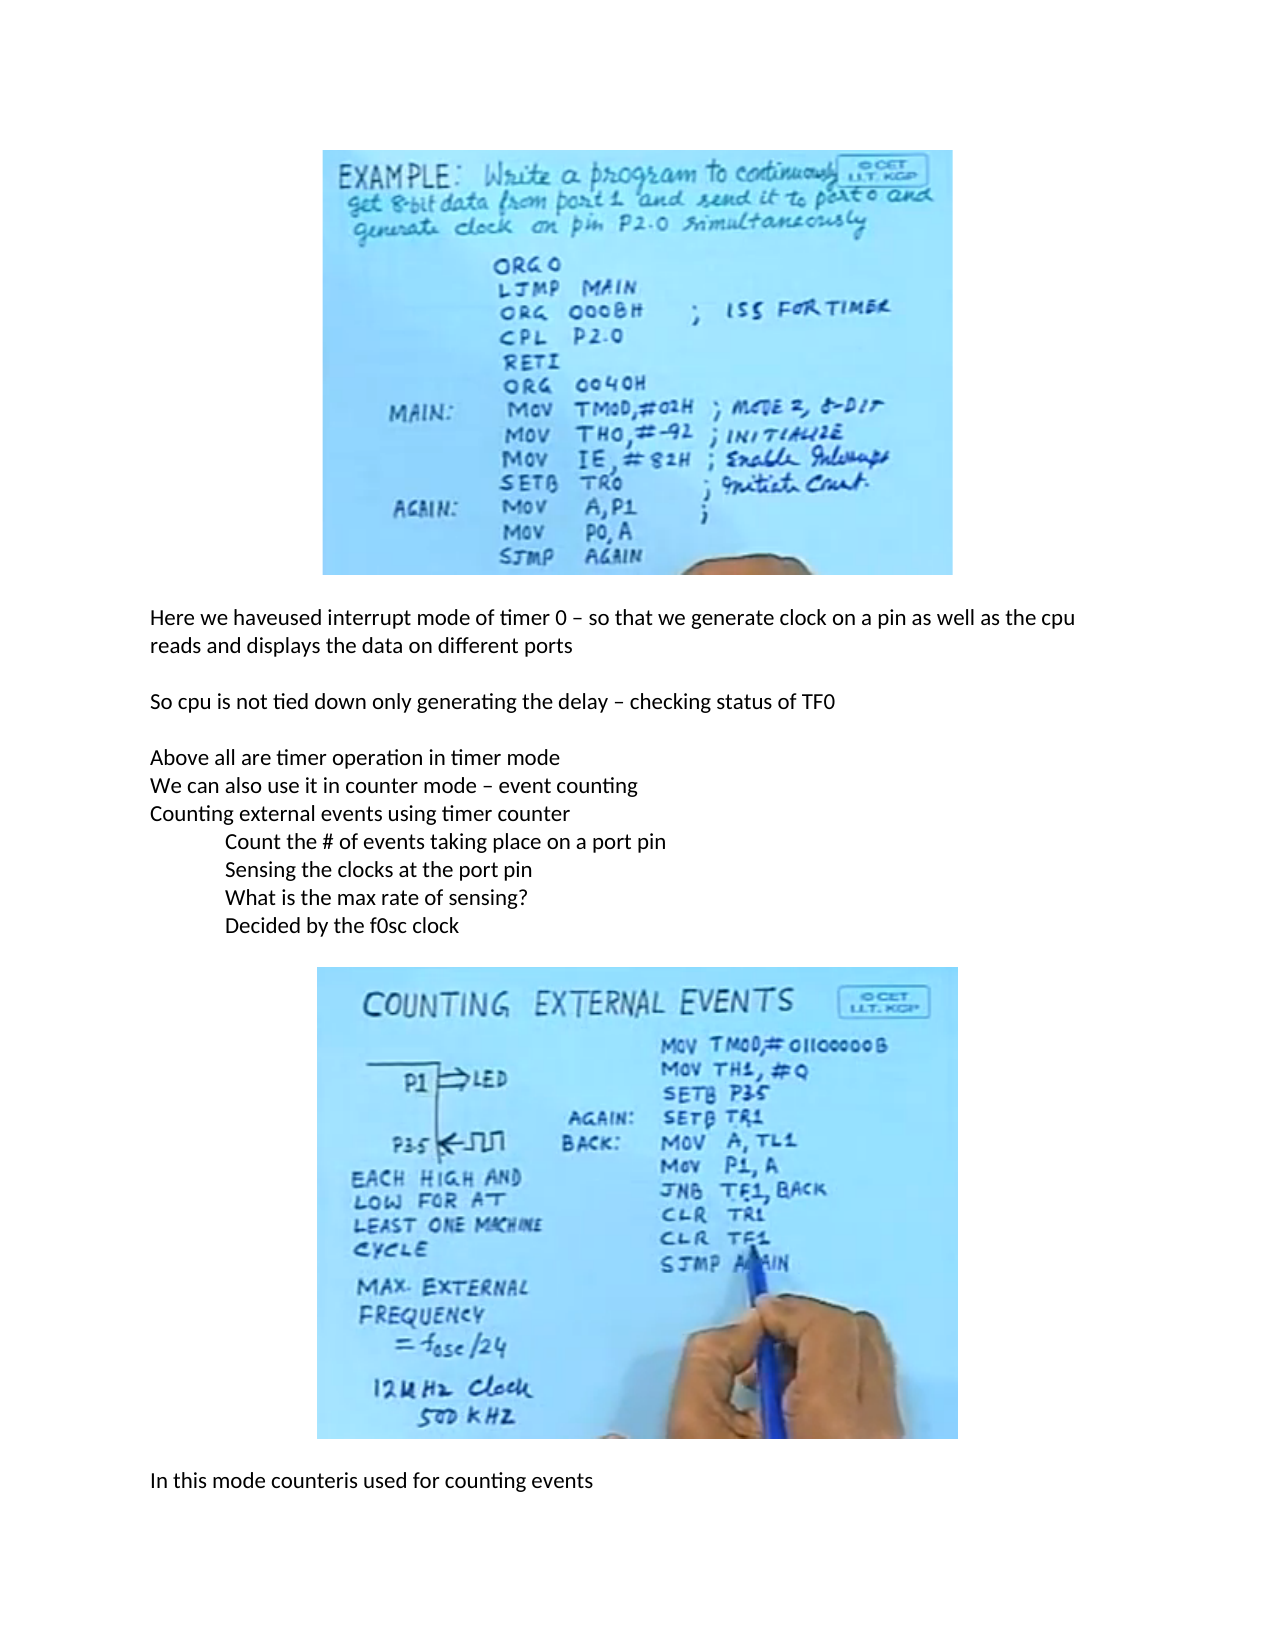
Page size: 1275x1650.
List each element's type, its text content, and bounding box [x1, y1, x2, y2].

text We can also use it in counter mode – event counting [150, 771, 1125, 799]
text Above all are timer operation in timer mode [150, 743, 1125, 771]
picture [317, 967, 958, 1439]
text What is the max rate of sensing? [150, 883, 1125, 911]
text So cpu is not tied down only generating the delay – checking status of TF0 [150, 687, 1125, 715]
text Sensing the clocks at the port pin [150, 855, 1125, 883]
text Counting external events using timer counter [150, 799, 1125, 827]
text In this mode counteris used for counting events [150, 1467, 1125, 1495]
text Count the # of events taking place on a port pin [150, 827, 1125, 855]
text Decided by the f0sc clock [150, 911, 1125, 939]
text Here we haveused interrupt mode of timer 0 – so that we generate clock on a pin as well as the cpu reads and displays the data on different ports [150, 603, 1125, 659]
picture [322, 150, 953, 575]
